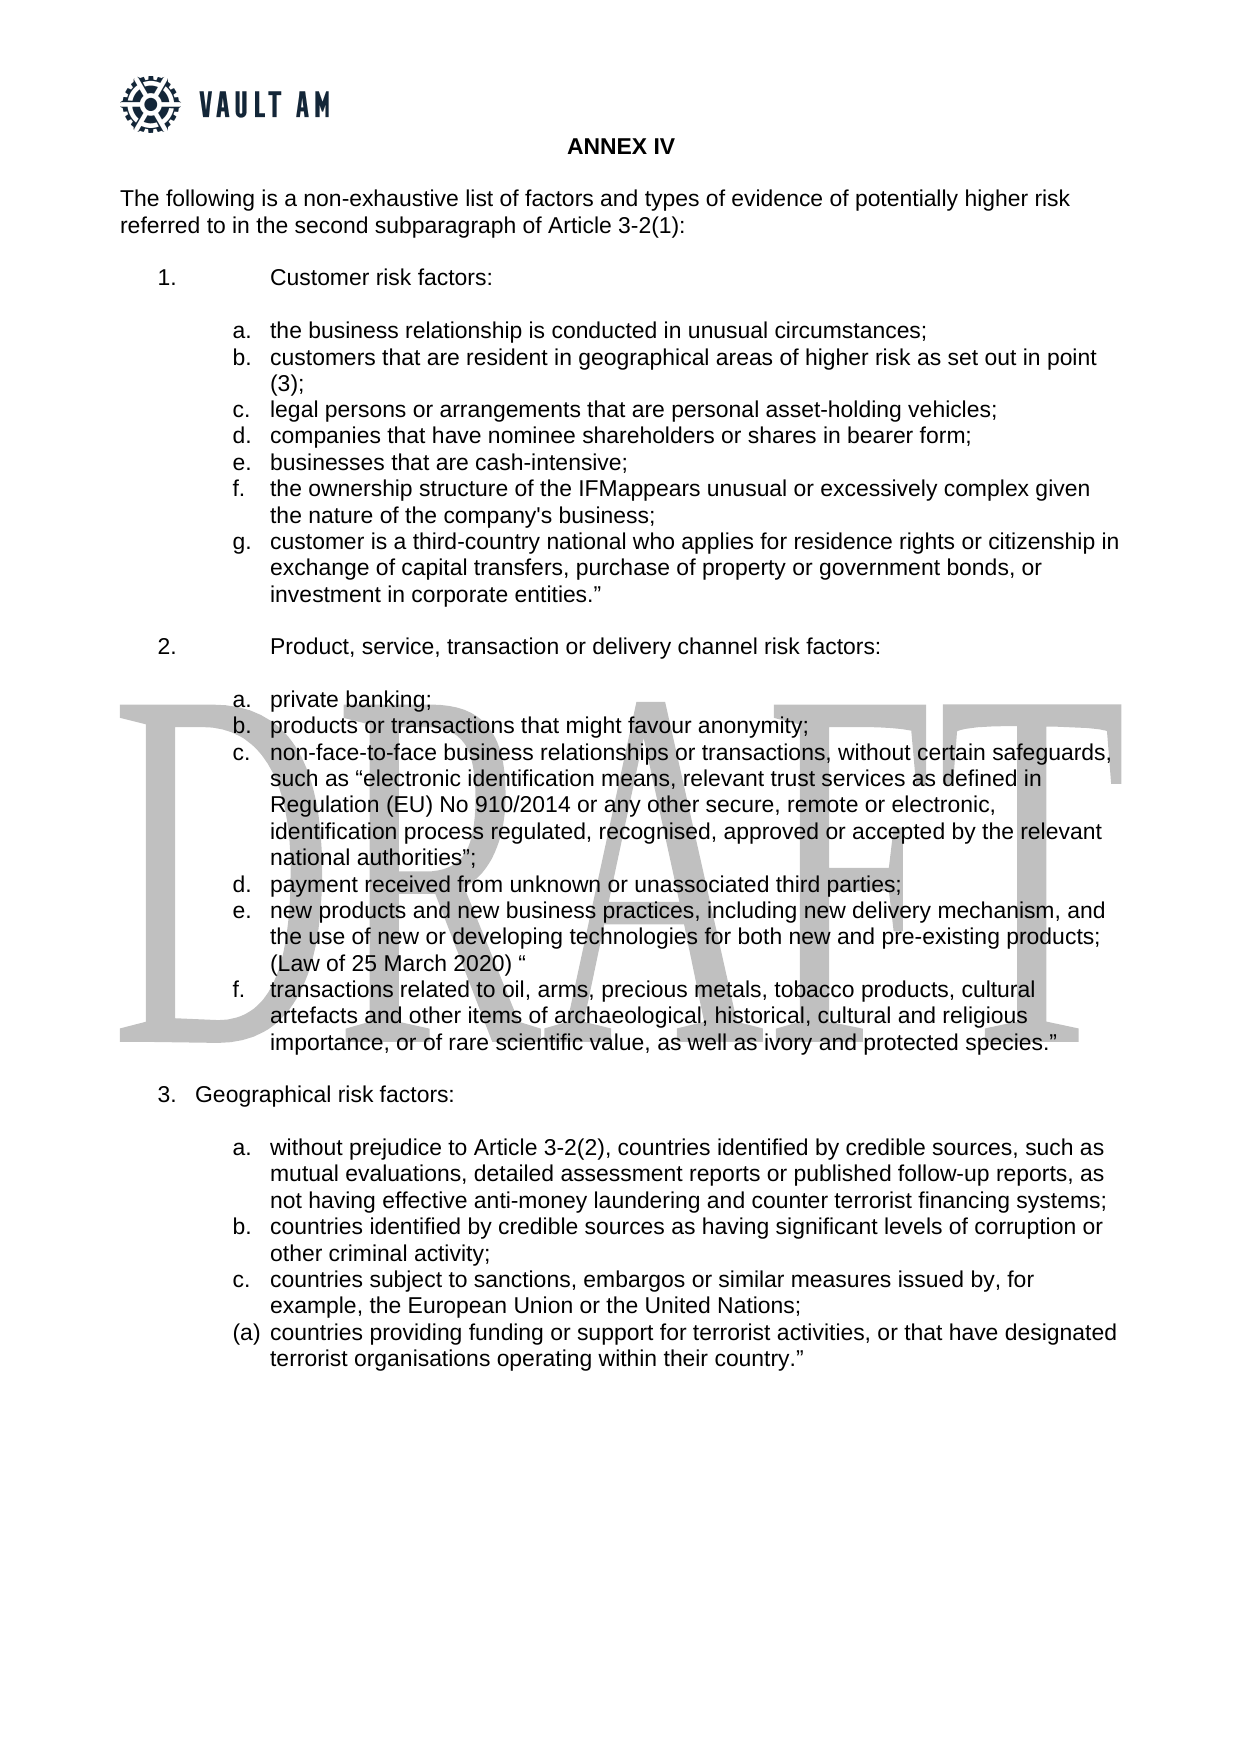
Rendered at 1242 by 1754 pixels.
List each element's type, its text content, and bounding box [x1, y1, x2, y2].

list legal persons or arrangements that are personal asset-holding vehicles; [232, 396, 1122, 422]
list non-face-to-face business relationships or transactions, without certain safeguards, such as “electronic identification means, relevant trust services as defined in Regulation (EU) No 910/2014 or any other secure, remote or electronic, identification process regulated, recognised, approved or accepted by the relevant national authorities”; [232, 739, 1122, 871]
list without prejudice to Article 3-2(2), countries identified by credible sources, such as mutual evaluations, detailed assessment reports or published follow-up reports, as not having effective anti-money laundering and counter terrorist financing systems; [232, 1134, 1122, 1213]
list new products and new business practices, including new delivery mechanism, and the use of new or developing technologies for both new and pre-existing products; (Law of 25 March 2020) “ [232, 897, 1122, 976]
list payment received from unknown or unassociated third parties; [232, 871, 1122, 897]
list Customer risk factors: [157, 264, 1122, 291]
list the business relationship is conducted in unusual circumstances; [232, 317, 1122, 343]
list countries providing funding or support for terrorist activities, or that have designated terrorist organisations operating within their country.” [232, 1318, 1122, 1371]
list customers that are resident in geographical areas of higher risk as set out in point (3); [232, 343, 1122, 396]
list customer is a third-country national who applies for residence rights or citizenship in exchange of capital transfers, purchase of property or government bonds, or investment in corporate entities.” [232, 528, 1122, 607]
list businesses that are cash-intensive; [232, 449, 1122, 475]
list countries identified by credible sources as having significant levels of corruption or other criminal activity; [232, 1213, 1122, 1266]
list Product, service, transaction or delivery channel risk factors: [157, 633, 1122, 660]
list companies that have nominee shareholders or shares in bearer form; [232, 422, 1122, 449]
list products or transactions that might favour anonymity; [232, 712, 1122, 739]
picture [120, 76, 329, 133]
text ANNEX IV [120, 133, 1122, 159]
list Geographical risk factors: [157, 1081, 1122, 1108]
list transactions related to oil, arms, precious metals, tobacco products, cultural artefacts and other items of archaeological, historical, cultural and religious importance, or of rare scientific value, as well as ivory and protected species.” [232, 976, 1122, 1055]
list countries subject to sanctions, embargos or similar measures issued by, for example, the European Union or the United Nations; [232, 1266, 1122, 1318]
list private banking; [232, 686, 1122, 712]
list the ownership structure of the IFMappears unusual or excessively complex given the nature of the company's business; [232, 475, 1122, 528]
text The following is a non-exhaustive list of factors and types of evidence of potentially higher risk referred to in the second subparagraph of Article 3-2(1): [120, 185, 1122, 238]
